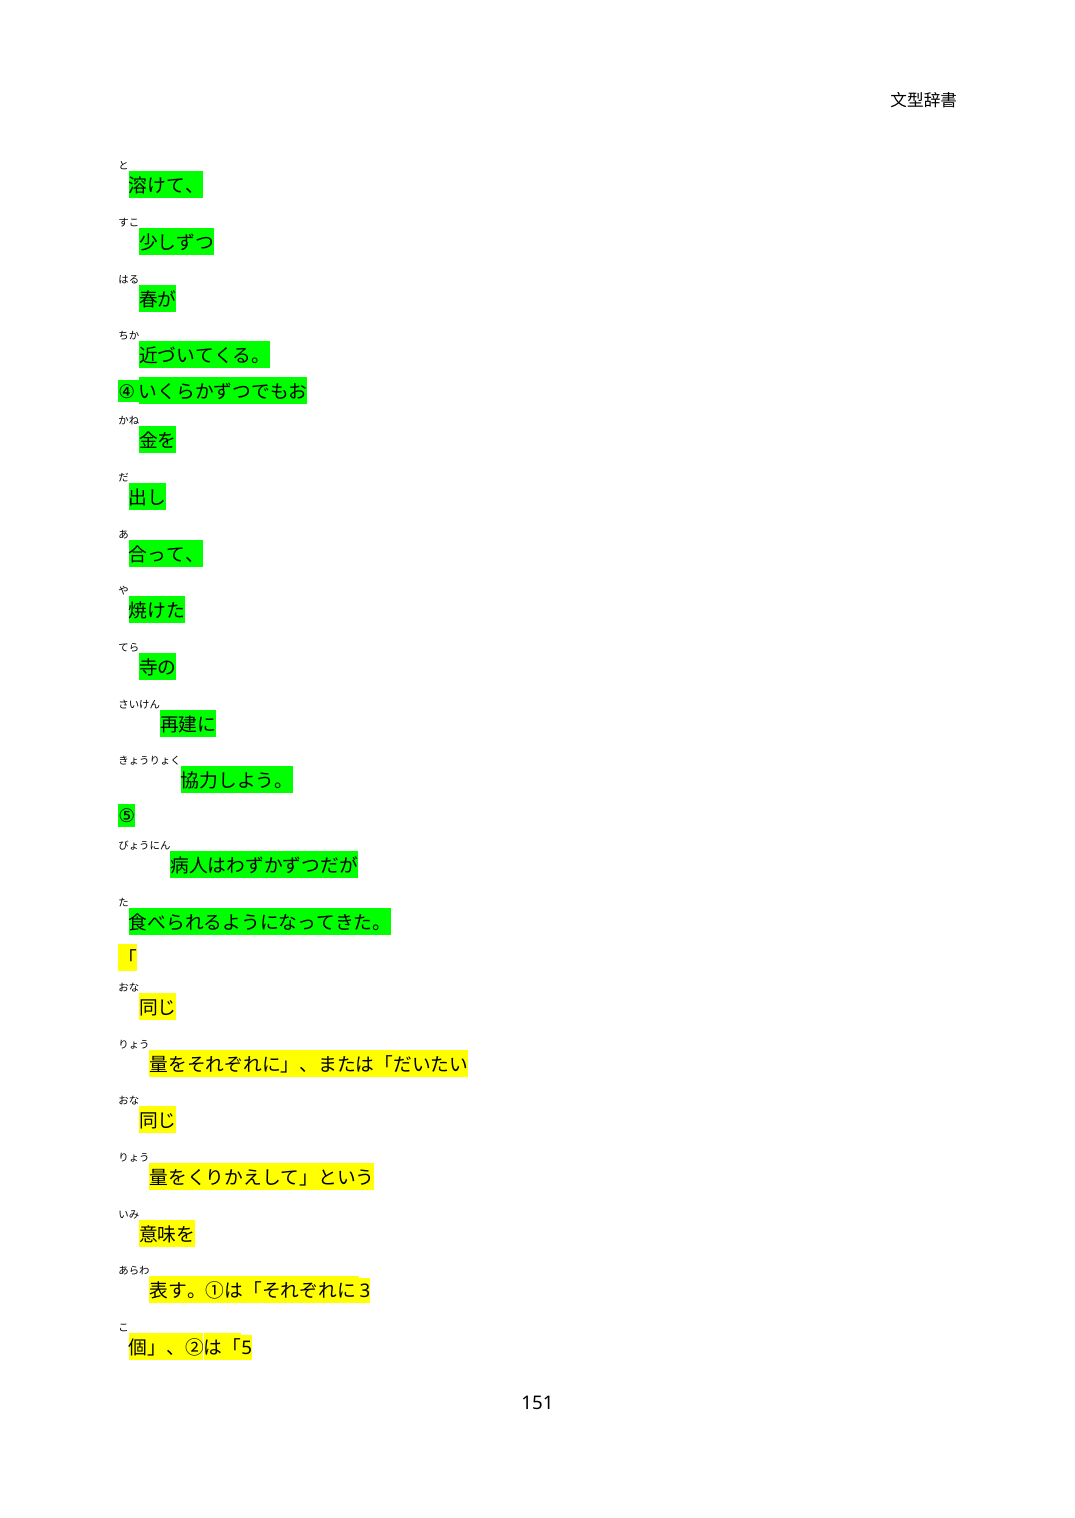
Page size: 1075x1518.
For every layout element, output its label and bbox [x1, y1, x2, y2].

text [118, 150, 957, 1368]
